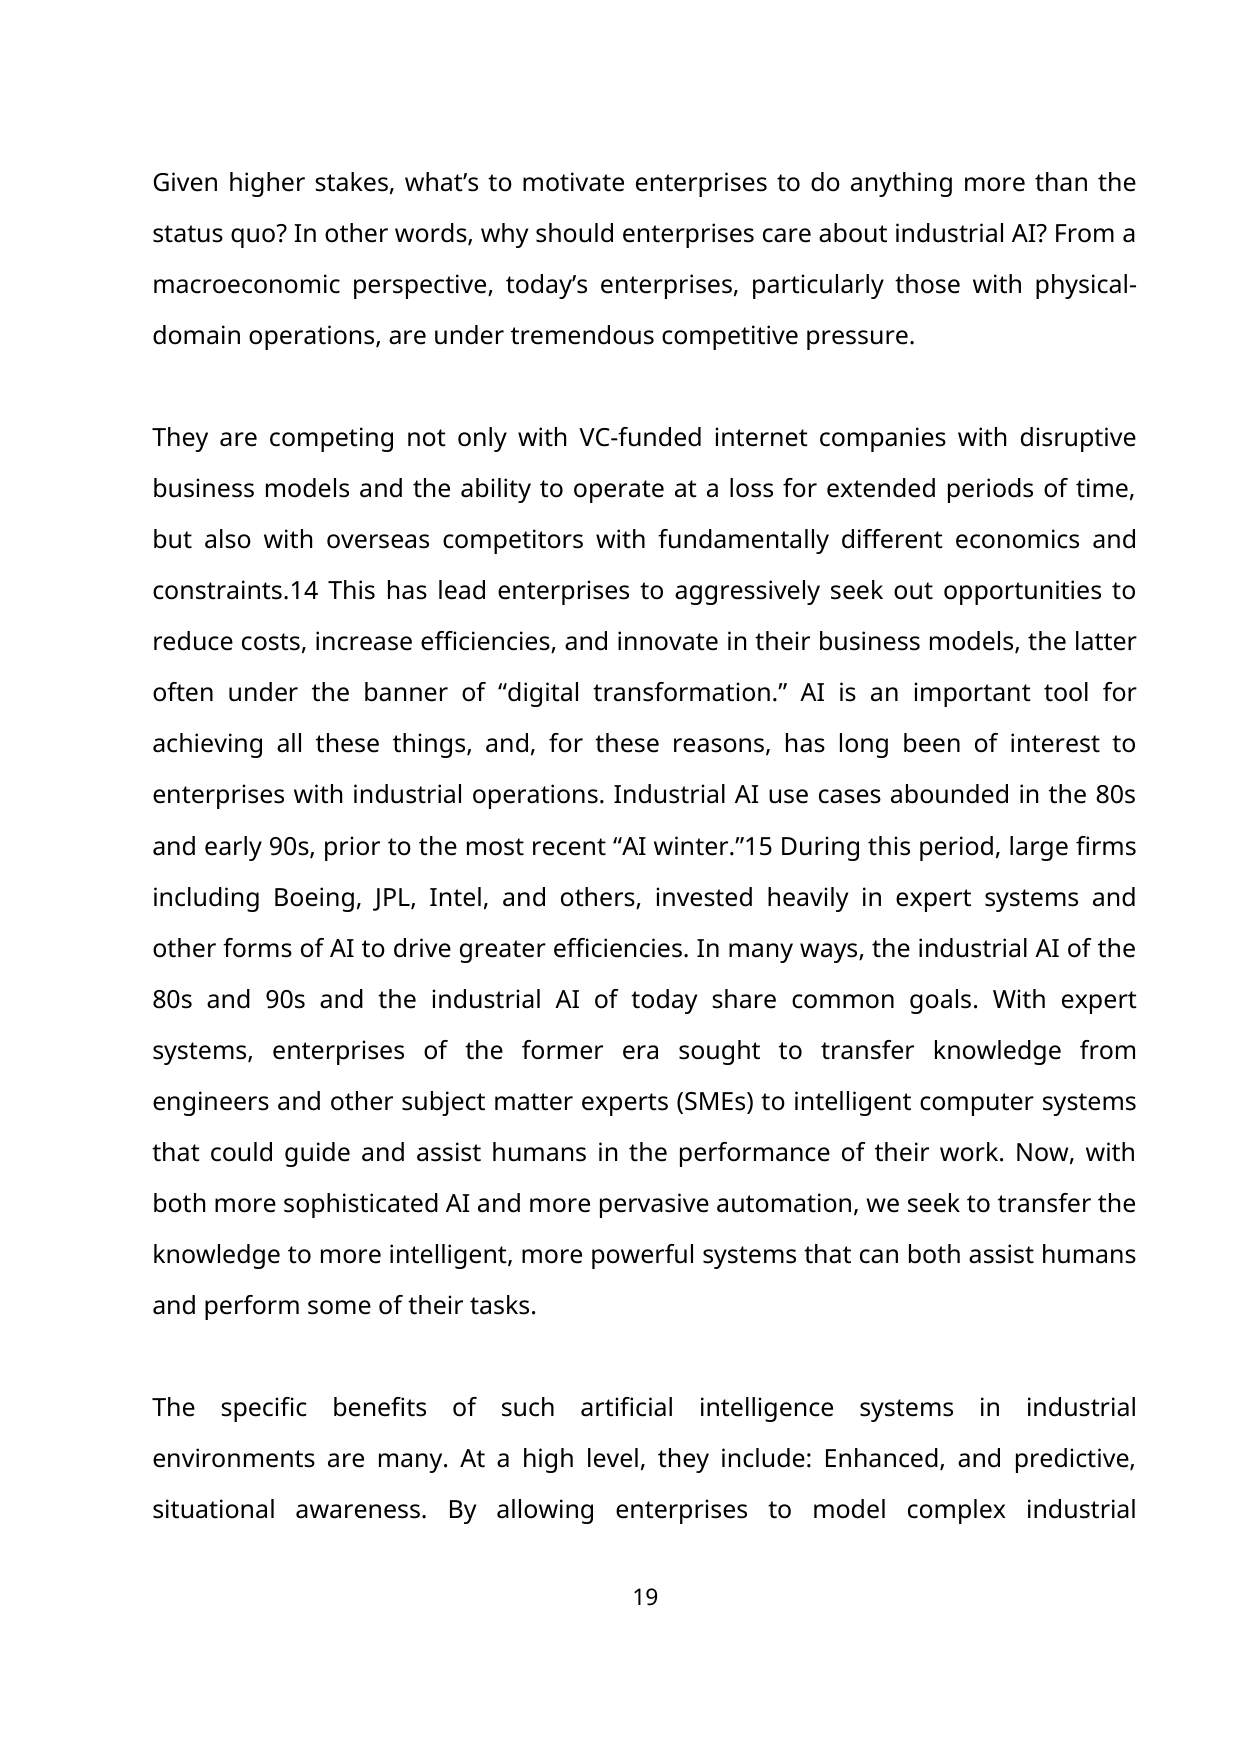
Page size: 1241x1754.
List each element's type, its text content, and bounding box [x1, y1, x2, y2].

text Given higher stakes, what’s to motivate enterprises to do anything more than the status quo? In other words, why should enterprises care about industrial AI? From a macroeconomic perspective, today’s enterprises, particularly those with physical-domain operations, are under tremendous competitive pressure. [152, 164, 1138, 352]
text They are competing not only with VC-funded internet companies with disruptive business models and the ability to operate at a loss for extended periods of time, but also with overseas competitors with fundamentally different economics and constraints.14 This has lead enterprises to aggressively seek out opportunities to reduce costs, increase efficiencies, and innovate in their business models, the latter often under the banner of “digital transformation.” AI is an important tool for achieving all these things, and, for these reasons, has long been of interest to enterprises with industrial operations. Industrial AI use cases abounded in the 80s and early 90s, prior to the most recent “AI winter.”15 During this period, large firms including Boeing, JPL, Intel, and others, invested heavily in expert systems and other forms of AI to drive greater efficiencies. In many ways, the industrial AI of the 80s and 90s and the industrial AI of today share common goals. With expert systems, enterprises of the former era sought to transfer knowledge from engineers and other subject matter experts (SMEs) to intelligent computer systems that could guide and assist humans in the performance of their work. Now, with both more sophisticated AI and more pervasive automation, we seek to transfer the knowledge to more intelligent, more powerful systems that can both assist humans and perform some of their tasks. [152, 420, 1138, 1322]
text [152, 1389, 1138, 1526]
